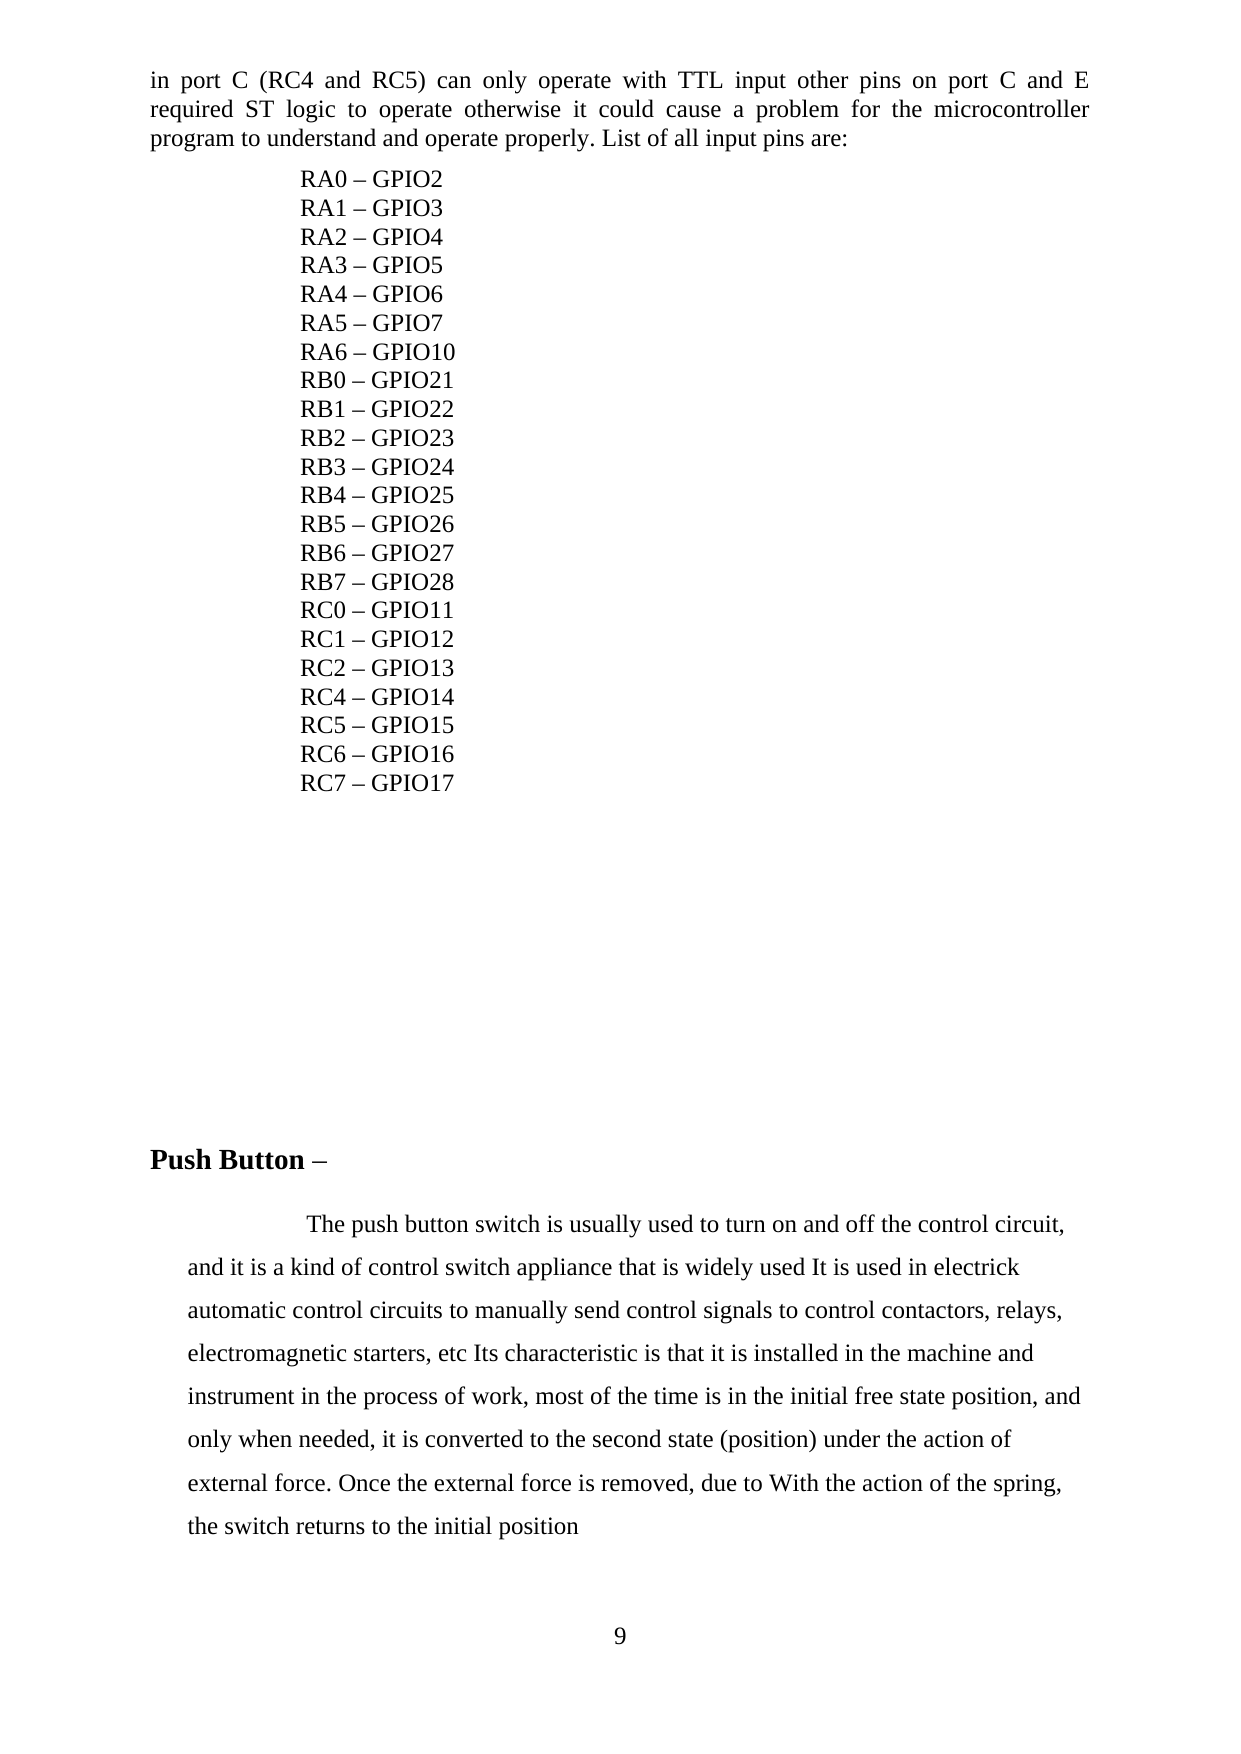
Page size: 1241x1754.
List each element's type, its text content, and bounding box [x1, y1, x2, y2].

text RA3 – GPIO5 [300, 251, 1090, 279]
text RC5 – GPIO15 [300, 711, 1090, 739]
text RC4 – GPIO14 [300, 682, 1090, 711]
text RB0 – GPIO21 [300, 366, 1090, 394]
text RB5 – GPIO26 [300, 509, 1090, 538]
text RA1 – GPIO3 [300, 193, 1090, 222]
text RA0 – GPIO2 [300, 164, 1090, 193]
text RA4 – GPIO6 [300, 279, 1090, 308]
text The push button switch is usually used to turn on and off the control circuit, and it is a kind of control switch appliance that is widely used It is used in electrick automatic control circuits to manually send control signals to control contactors, relays, electromagnetic starters, etc Its characteristic is that it is installed in the machine and instrument in the process of work, most of the time is in the initial free state position, and only when needed, it is converted to the second state (position) under the action of external force. Once the external force is removed, due to With the action of the spring, the switch returns to the initial position [187, 1209, 1090, 1539]
text RA5 – GPIO7 [300, 308, 1090, 337]
text RB3 – GPIO24 [300, 452, 1090, 481]
text RB6 – GPIO27 [300, 538, 1090, 567]
text RA6 – GPIO10 [300, 337, 1090, 366]
text RC0 – GPIO11 [300, 596, 1090, 624]
text RB2 – GPIO23 [300, 423, 1090, 452]
text RB7 – GPIO28 [300, 567, 1090, 596]
text RA2 – GPIO4 [300, 222, 1090, 251]
text RC2 – GPIO13 [300, 653, 1090, 682]
text RB4 – GPIO25 [300, 481, 1090, 509]
text RB1 – GPIO22 [300, 394, 1090, 423]
text RC1 – GPIO12 [300, 624, 1090, 653]
text Push Button – [150, 1142, 1090, 1175]
text RC6 – GPIO16 [300, 739, 1090, 768]
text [150, 66, 1090, 152]
text RC7 – GPIO17 [300, 768, 1090, 797]
